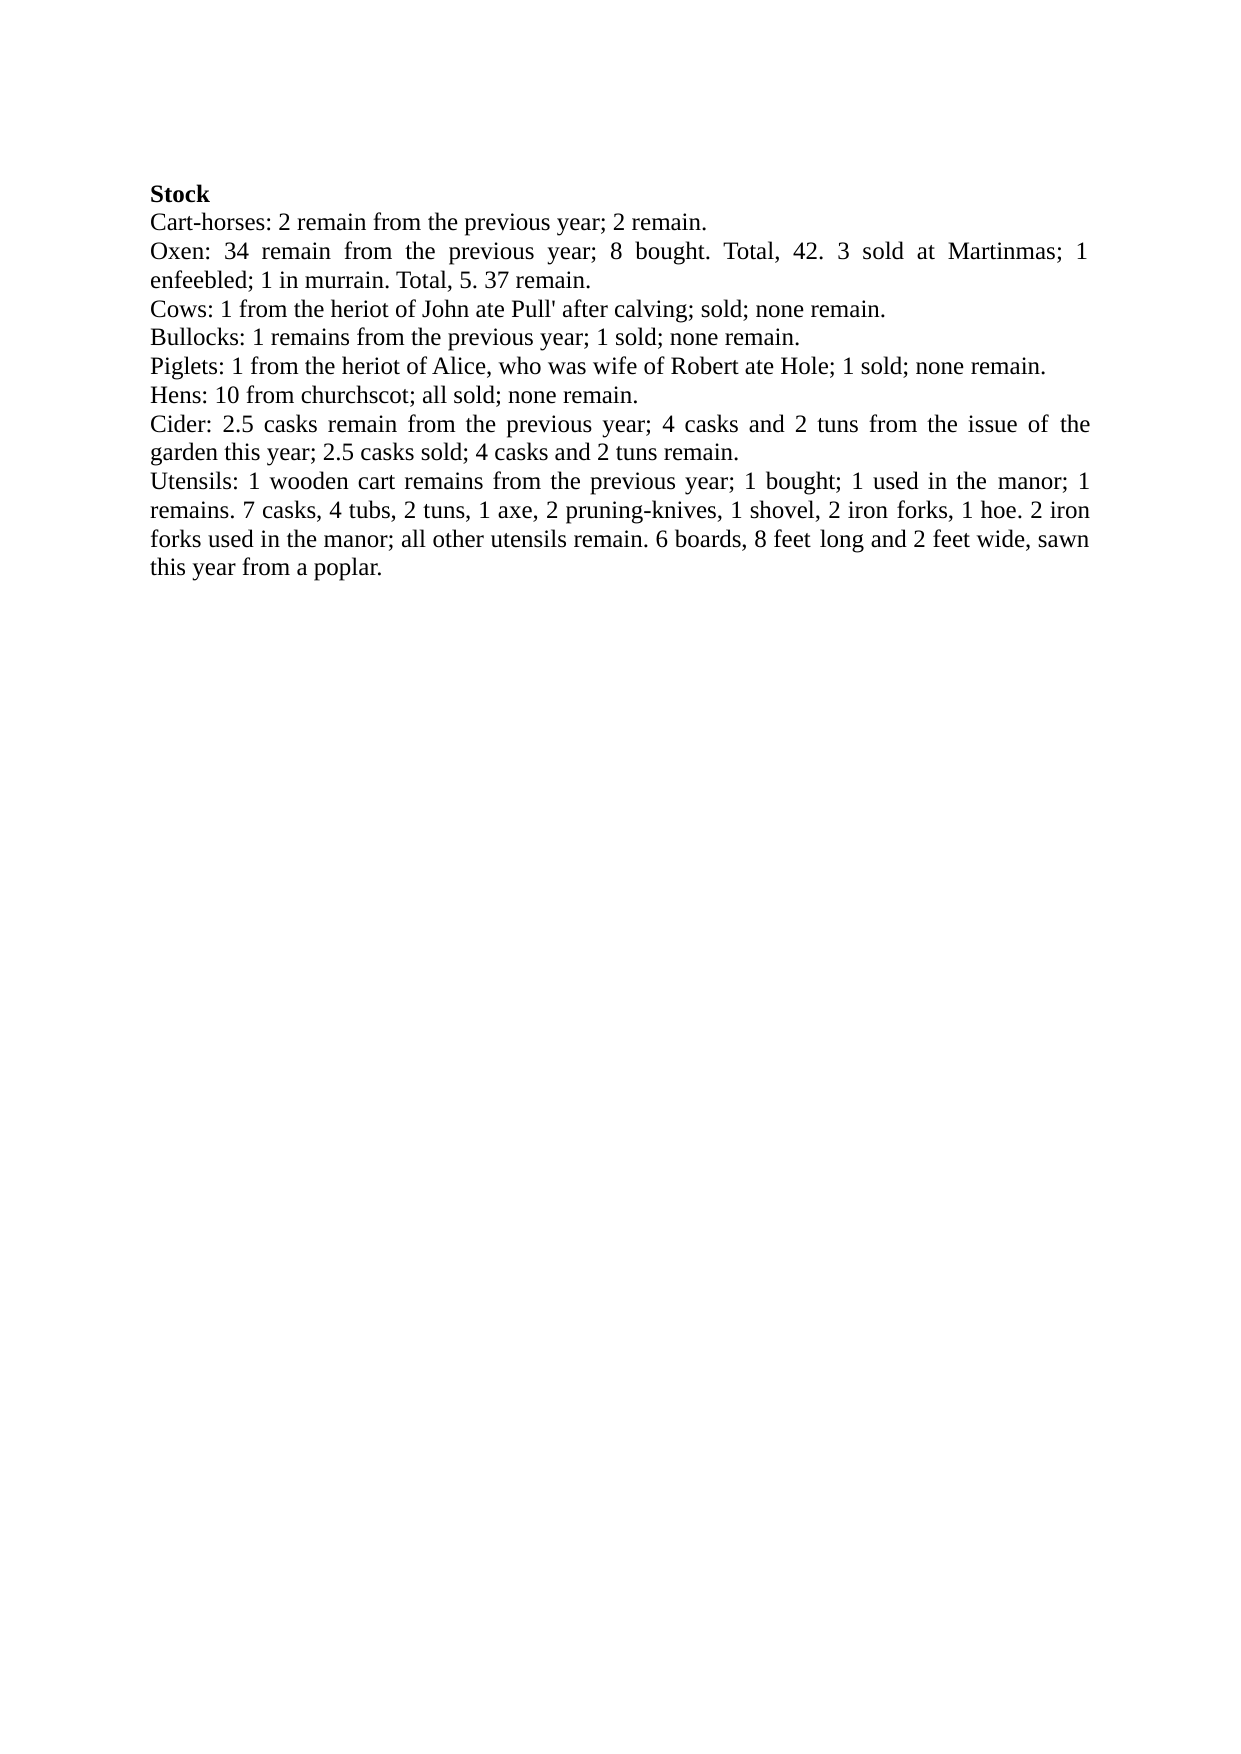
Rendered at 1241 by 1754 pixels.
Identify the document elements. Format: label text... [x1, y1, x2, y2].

text Bullocks: 1 remains from the previous year; 1 sold; none remain. [150, 322, 1090, 351]
text Cart-horses: 2 remain from the previous year; 2 remain. [150, 207, 1090, 236]
text Stock [150, 179, 1090, 207]
text Piglets: 1 from the heriot of Alice, who was wife of Robert ate Hole; 1 sold; none remain. [150, 351, 1090, 380]
text Cider: 2.5 casks remain from the previous year; 4 casks and 2 tuns from the issue of the garden this year; 2.5 casks sold; 4 casks and 2 tuns remain. [150, 409, 1090, 466]
text Cows: 1 from the heriot of John ate Pull' after calving; sold; none remain. [150, 294, 1090, 322]
text Hens: 10 from churchscot; all sold; none remain. [150, 380, 1090, 409]
text Oxen: 34 remain from the previous year; 8 bought. Total, 42. 3 sold at Martinmas; 1 enfeebled; 1 in murrain. Total, 5. 37 remain. [150, 236, 1090, 294]
text Utensils: 1 wooden cart remains from the previous year; 1 bought; 1 used in the manor; 1 remains. 7 casks, 4 tubs, 2 tuns, 1 axe, 2 pruning-knives, 1 shovel, 2 iron forks, 1 hoe. 2 iron forks used in the manor; all other utensils remain. 6 boards, 8 feet long and 2 feet wide, sawn this year from a poplar. [150, 466, 1090, 581]
